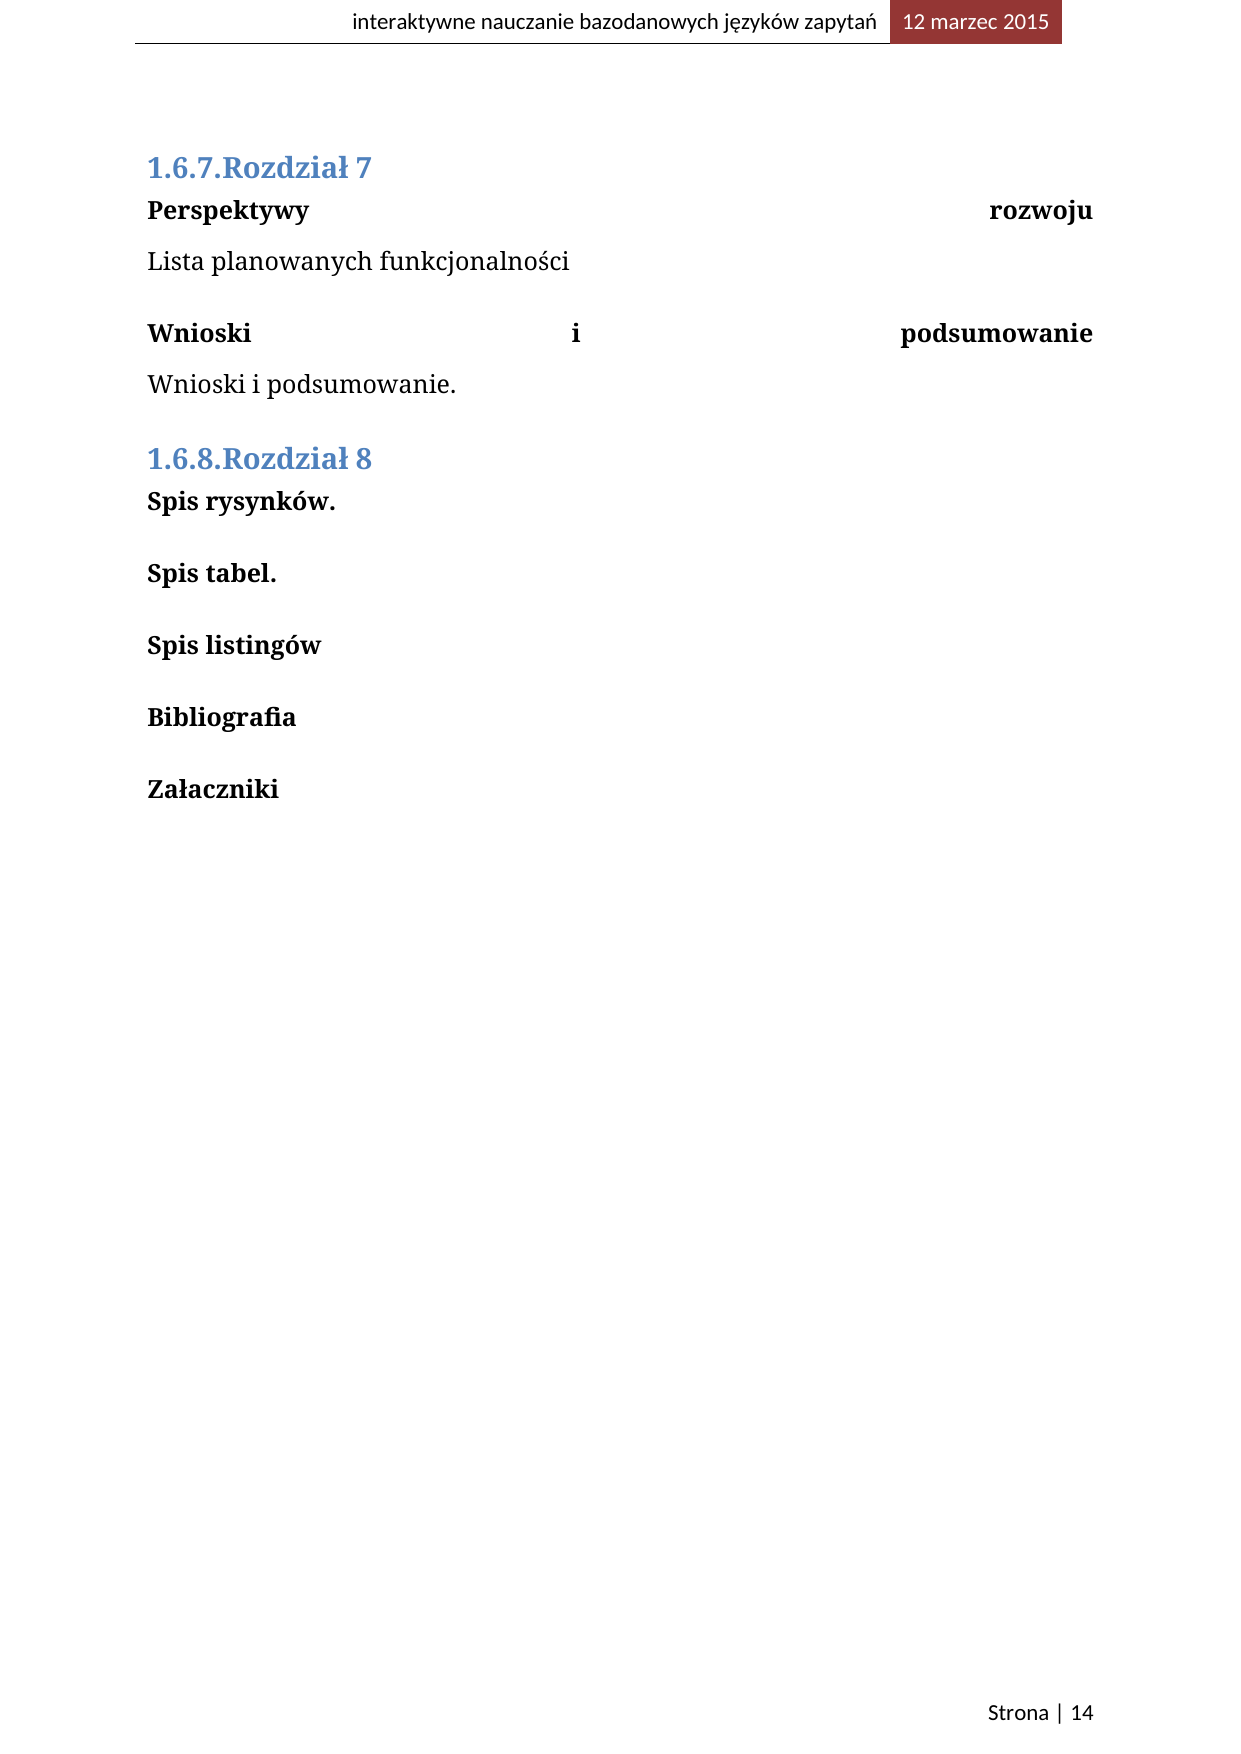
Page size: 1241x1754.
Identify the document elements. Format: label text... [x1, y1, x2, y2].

subtitle Rozdział 7 [147, 147, 1093, 187]
text Załaczniki [147, 772, 1093, 806]
text Spis listingów [147, 628, 1093, 662]
subtitle Rozdział 8 [147, 438, 1093, 478]
text Perspektywy rozwoju Lista planowanych funkcjonalności [147, 193, 1093, 278]
text Spis rysynków. [147, 484, 1093, 518]
text Wnioski i podsumowanie Wnioski i podsumowanie. [147, 316, 1093, 401]
text Spis tabel. [147, 556, 1093, 590]
text Bibliografia [147, 700, 1093, 734]
